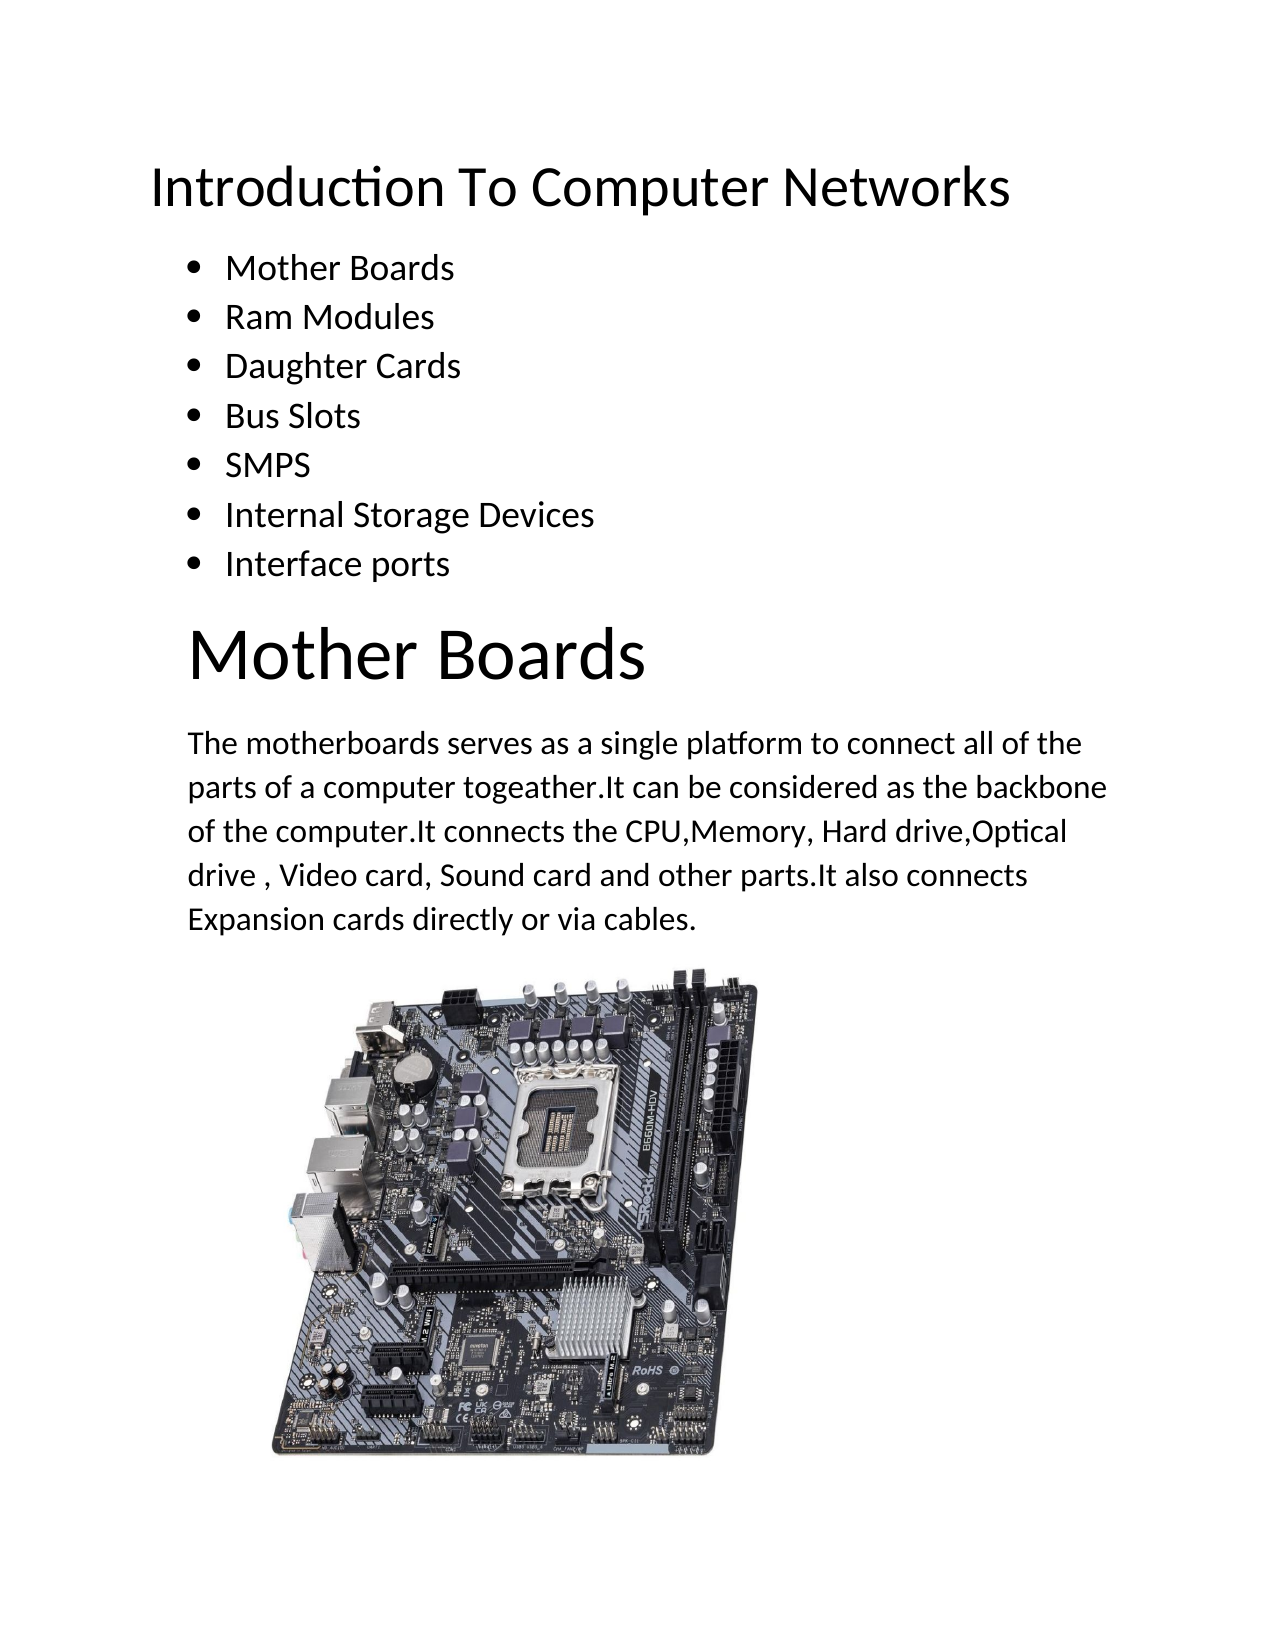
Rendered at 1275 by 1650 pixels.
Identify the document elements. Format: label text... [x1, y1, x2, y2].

list Internal Storage Devices [187, 491, 1125, 537]
list Ram Modules [187, 293, 1125, 339]
list Mother Boards [187, 243, 1125, 289]
list Bus Slots [187, 392, 1125, 438]
list Interface ports [187, 540, 1125, 586]
text Introduction To Computer Networks [150, 150, 1125, 221]
picture [187, 958, 842, 1466]
text The motherboards serves as a single platform to connect all of the parts of a computer togeather.It can be considered as the backbone of the computer.It connects the CPU,Memory, Hard drive,Optical drive , Video card, Sound card and other parts.It also connects Expansion cards directly or via cables. [187, 722, 1125, 939]
list SMPS [187, 441, 1125, 487]
text Mother Boards [187, 607, 1125, 698]
list Daughter Cards [187, 342, 1125, 388]
